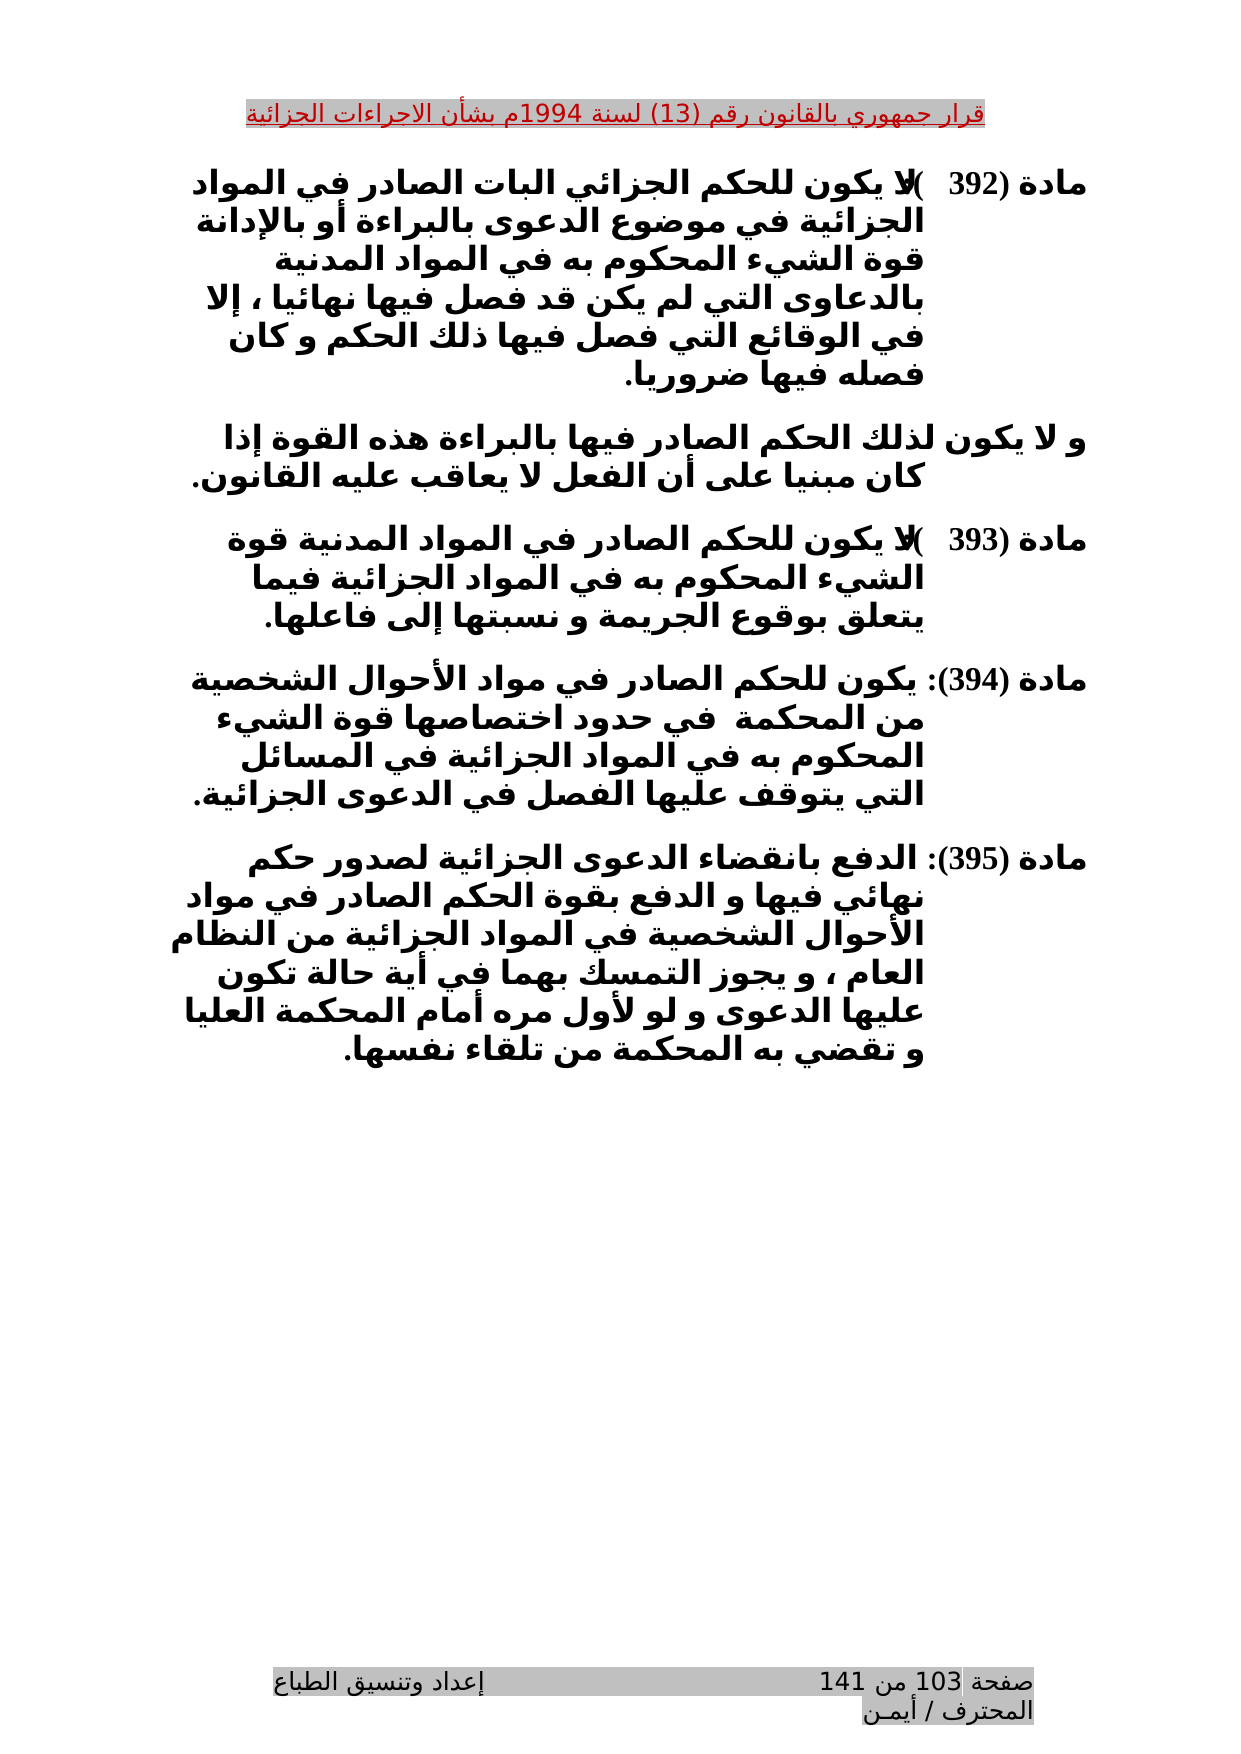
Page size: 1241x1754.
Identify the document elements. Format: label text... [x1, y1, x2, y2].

text مادة (393): لا يكون للحكم الصادر في المواد المدنية قوة الشيء المحكوم به في المواد الجزائية فيما يتعلق بوقوع الجريمة و نسبتها إلى فاعلها. [162, 520, 1088, 635]
text و لا يكون لذلك الحكم الصادر فيها بالبراءة هذه القوة إذا كان مبنيا على أن الفعل لا يعاقب عليه القانون. [162, 418, 1088, 495]
text مادة (392): لا يكون للحكم الجزائي البات الصادر في المواد الجزائية في موضوع الدعوى بالبراءة أو بالإدانة قوة الشيء المحكوم به في المواد المدنية بالدعاوى التي لم يكن قد فصل فيها نهائيا ، إلا في الوقائع التي فصل فيها ذلك الحكم و كان فصله فيها ضروريا. [162, 163, 1088, 393]
text مادة (394): يكون للحكم الصادر في مواد الأحوال الشخصية من المحكمة في حدود اختصاصها قوة الشيء المحكوم به في المواد الجزائية في المسائل التي يتوقف عليها الفصل في الدعوى الجزائية. [162, 660, 1088, 813]
text مادة (395): الدفع بانقضاء الدعوى الجزائية لصدور حكم نهائي فيها و الدفع بقوة الحكم الصادر في مواد الأحوال الشخصية في المواد الجزائية من النظام العام ، و يجوز التمسك بهما في أية حالة تكون عليها الدعوى و لو لأول مره أمام المحكمة العليا و تقضي به المحكمة من تلقاء نفسها. [162, 838, 1088, 1068]
